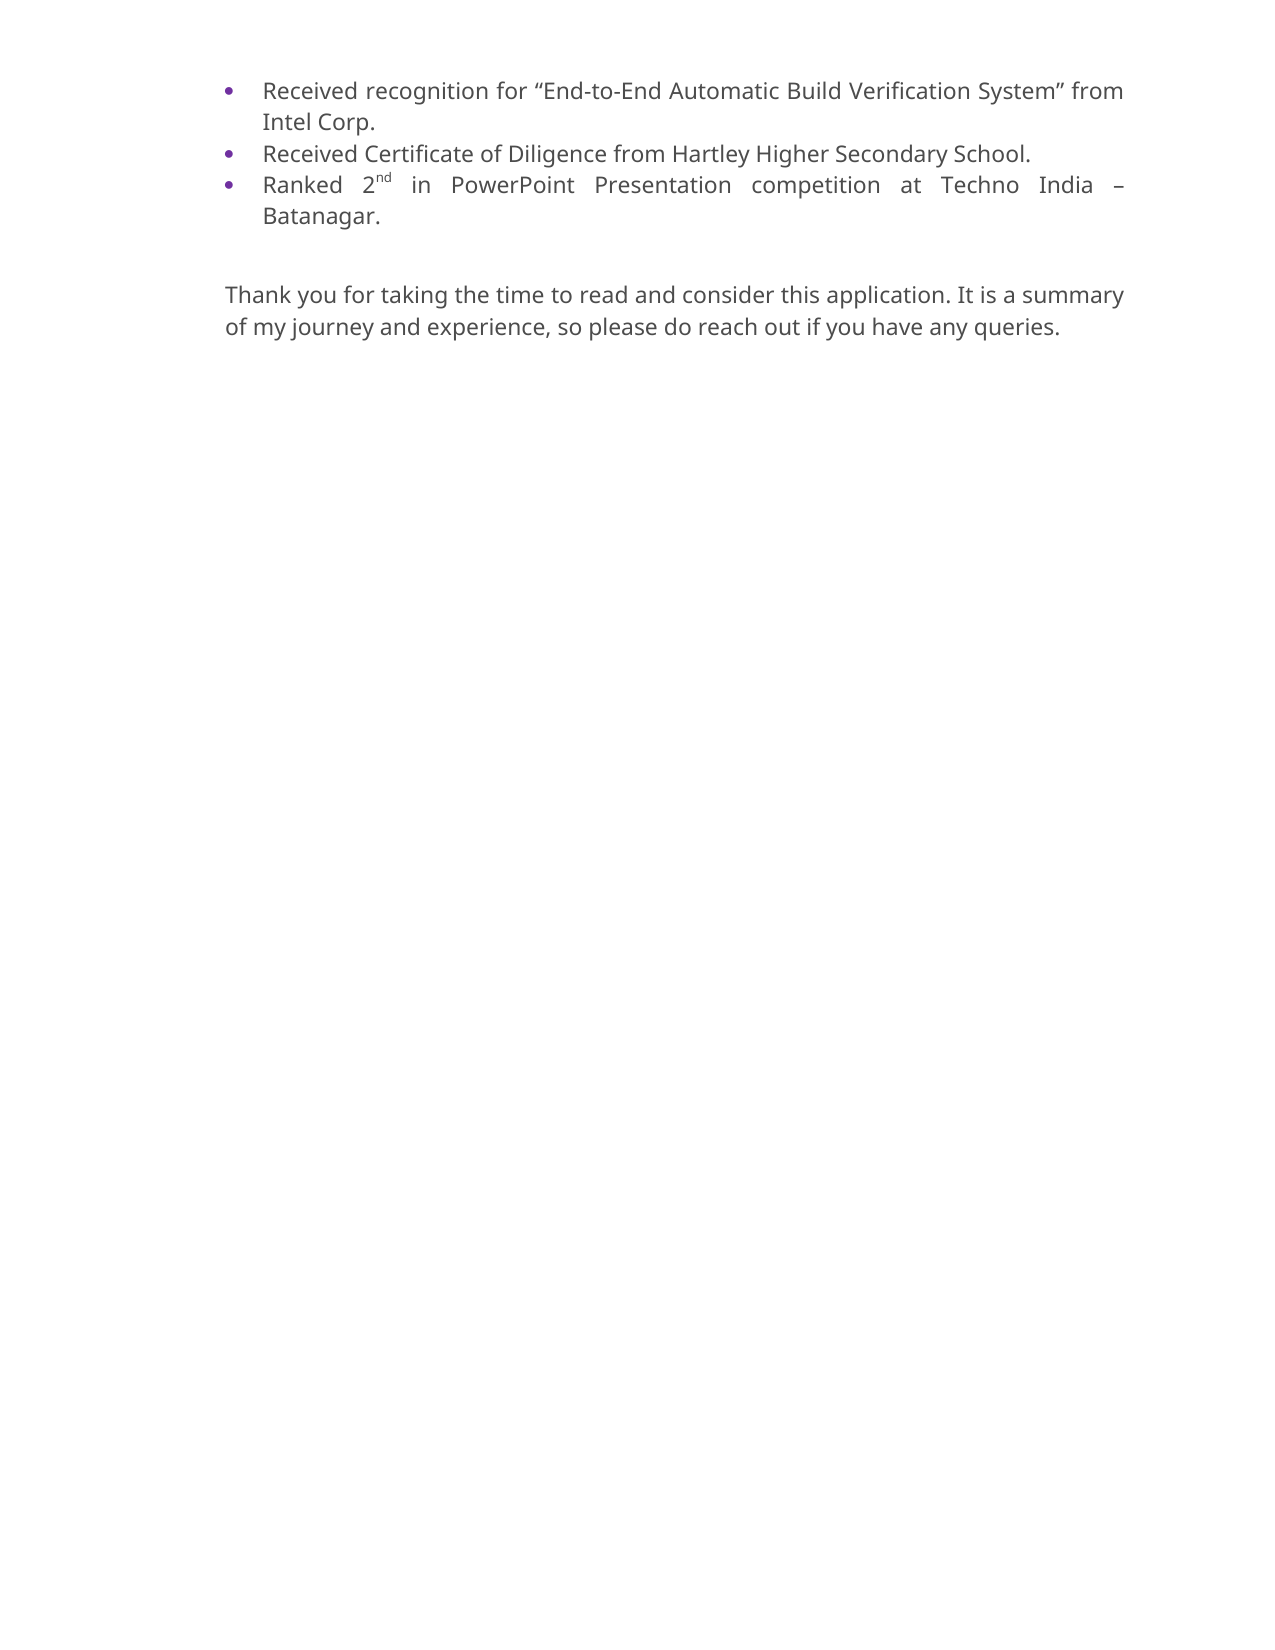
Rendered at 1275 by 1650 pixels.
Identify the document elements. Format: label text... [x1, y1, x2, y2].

list Received recognition for “End-to-End Automatic Build Verification System” from Intel Corp. [225, 75, 1125, 137]
list Received Certificate of Diligence from Hartley Higher Secondary School. [225, 137, 1125, 169]
text Thank you for taking the time to read and consider this application. It is a summary of my journey and experience, so please do reach out if you have any queries. [225, 279, 1125, 342]
list Ranked 2nd in PowerPoint Presentation competition at Techno India – Batanagar. [225, 169, 1125, 231]
